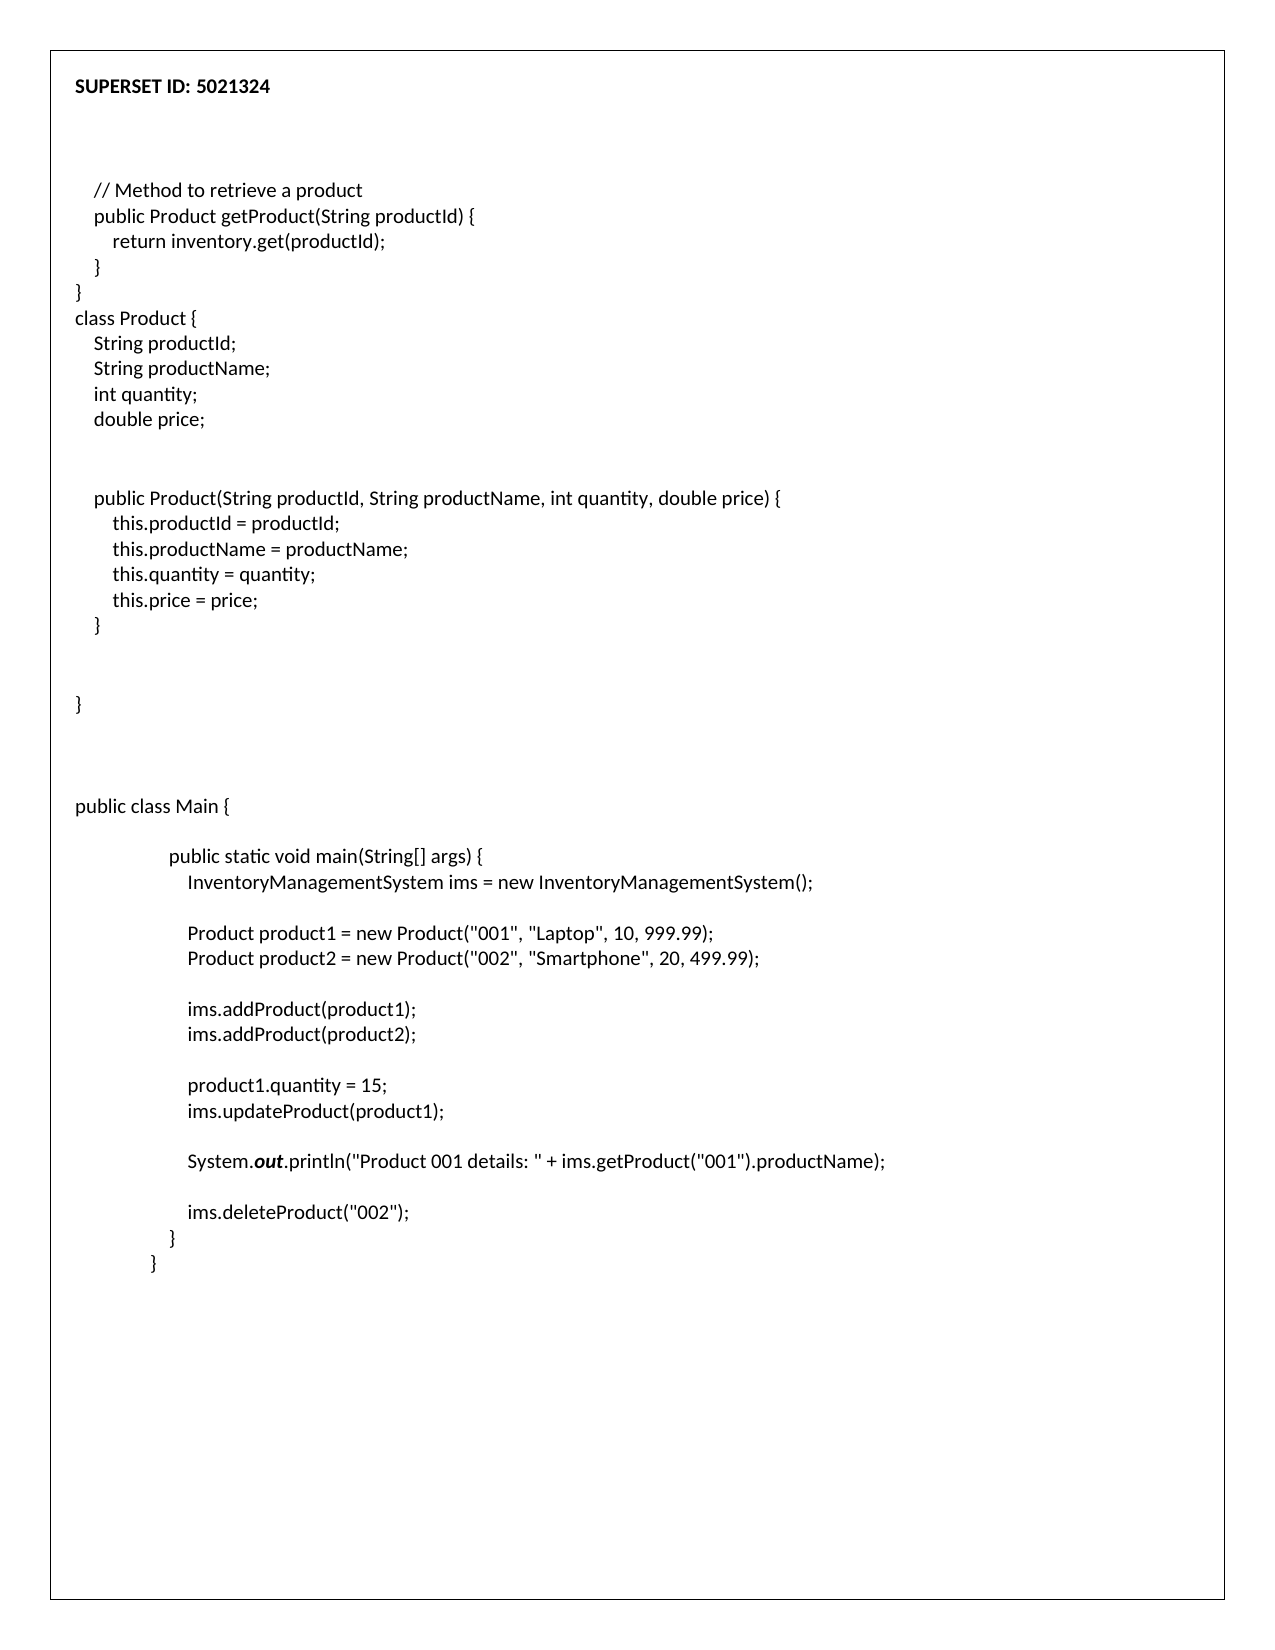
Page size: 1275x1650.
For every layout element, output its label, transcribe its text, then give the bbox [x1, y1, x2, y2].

text } [75, 691, 1200, 717]
text } [75, 279, 1200, 305]
text ims.addProduct(product2); [75, 1022, 1200, 1047]
text } [75, 612, 1200, 638]
text this.quantity = quantity; [75, 561, 1200, 587]
text int quantity; [75, 381, 1200, 406]
text // Method to retrieve a product [75, 178, 1200, 203]
text Product product2 = new Product("002", "Smartphone", 20, 499.99); [75, 945, 1200, 971]
text String productId; [75, 330, 1200, 356]
text ims.updateProduct(product1); [75, 1098, 1200, 1123]
text } [75, 1250, 1200, 1276]
text ims.addProduct(product1); [75, 996, 1200, 1022]
text this.price = price; [75, 587, 1200, 612]
text } [75, 1225, 1200, 1250]
text } [75, 254, 1200, 279]
text product1.quantity = 15; [75, 1072, 1200, 1098]
text String productName; [75, 356, 1200, 381]
text return inventory.get(productId); [75, 228, 1200, 254]
text InventoryManagementSystem ims = new InventoryManagementSystem(); [75, 869, 1200, 894]
text public Product getProduct(String productId) { [75, 203, 1200, 228]
text Product product1 = new Product("001", "Laptop", 10, 999.99); [75, 920, 1200, 945]
text public class Main { [75, 793, 1200, 818]
text this.productName = productName; [75, 536, 1200, 561]
text System.out.println("Product 001 details: " + ims.getProduct("001").productName); [75, 1149, 1200, 1174]
text ims.deleteProduct("002"); [75, 1199, 1200, 1225]
text public Product(String productId, String productName, int quantity, double price) { [75, 485, 1200, 511]
text class Product { [75, 305, 1200, 330]
text this.productId = productId; [75, 511, 1200, 536]
text public static void main(String[] args) { [75, 844, 1200, 869]
text double price; [75, 406, 1200, 432]
